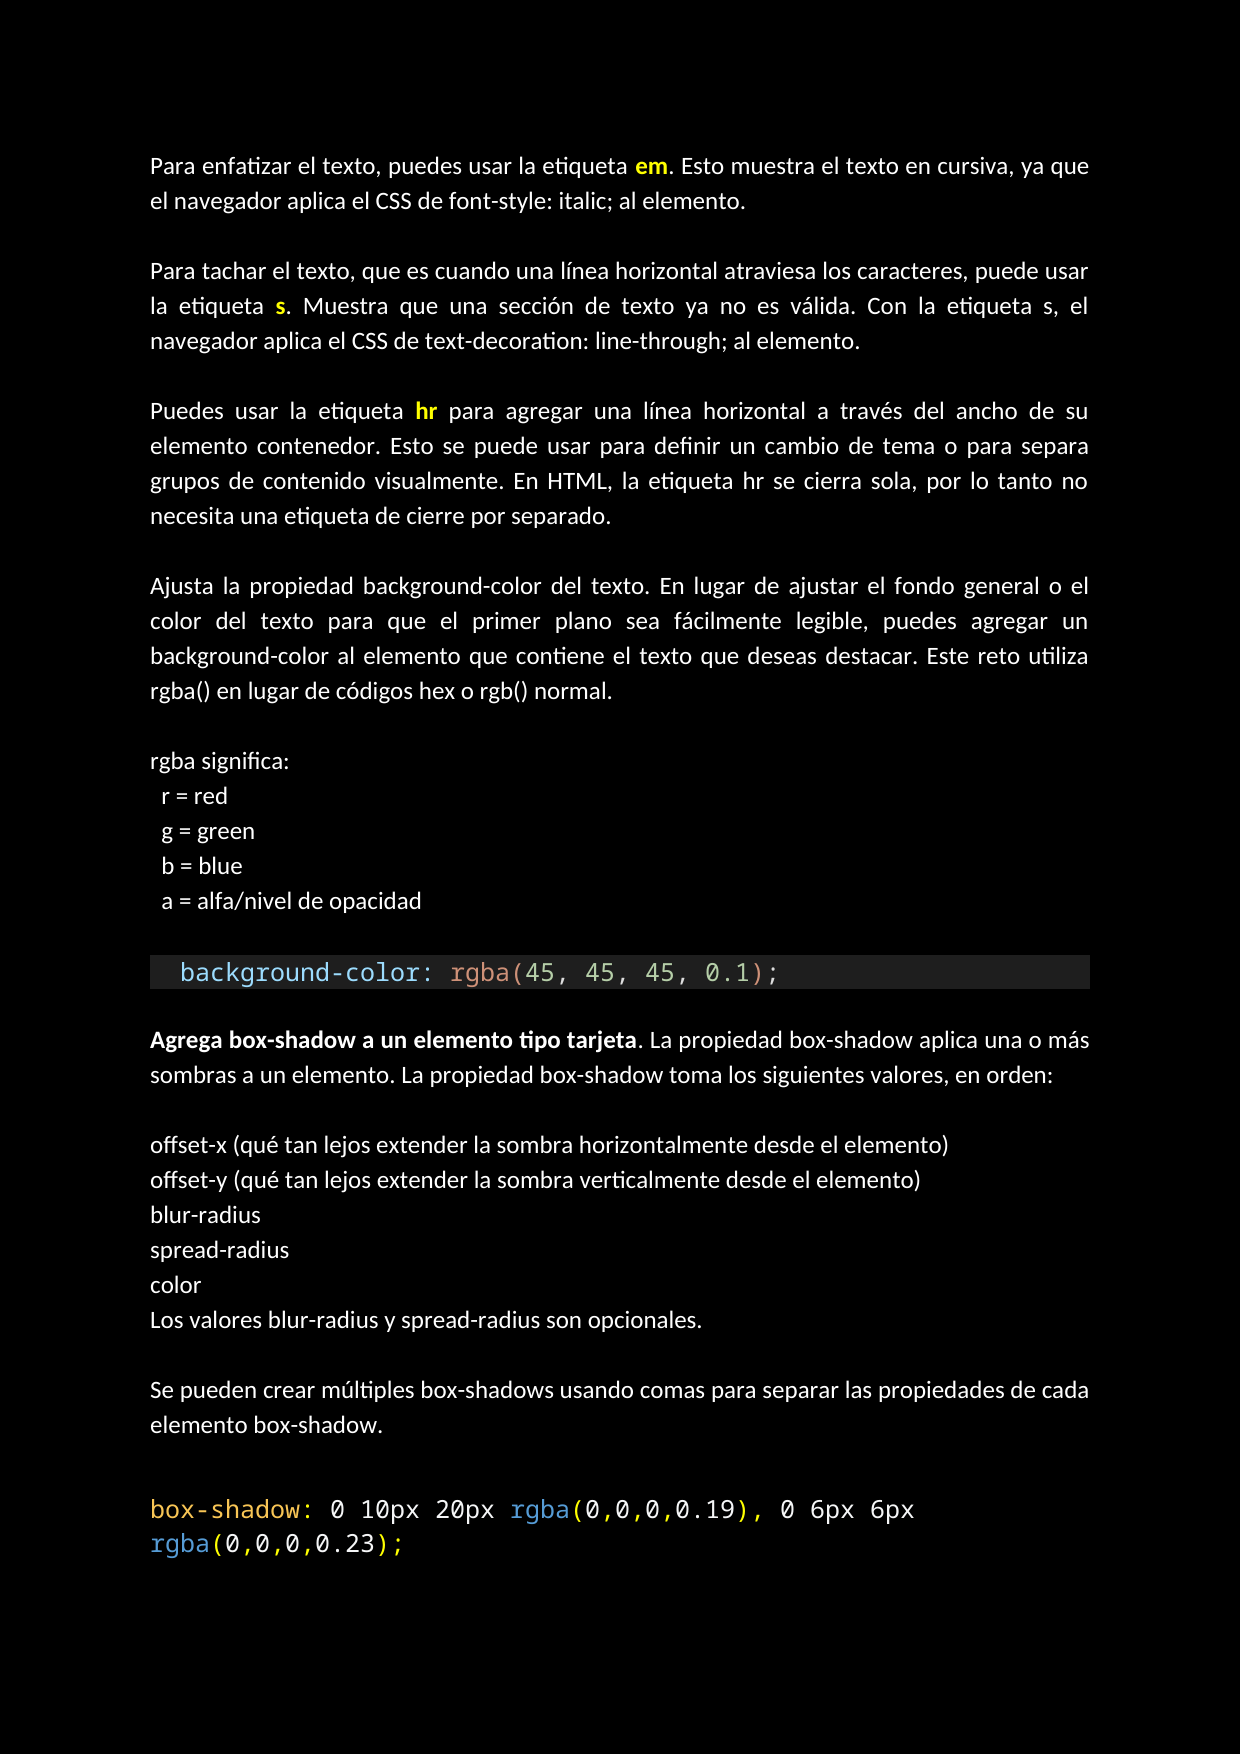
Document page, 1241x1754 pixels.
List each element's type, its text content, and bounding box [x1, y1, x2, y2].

text Puedes usar la etiqueta hr para agregar una línea horizontal a través del ancho de su elemento contenedor. Esto se puede usar para definir un cambio de tema o para separa grupos de contenido visualmente. En HTML, la etiqueta hr se cierra sola, por lo tanto no necesita una etiqueta de cierre por separado. [150, 395, 1090, 531]
text blur-radius [150, 1199, 1090, 1229]
text box-shadow: 0 10px 20px rgba(0,0,0,0.19), 0 6px 6px rgba(0,0,0,0.23); [150, 1492, 1090, 1560]
text offset-y (qué tan lejos extender la sombra verticalmente desde el elemento) [150, 1164, 1090, 1194]
text b = blue [150, 850, 1090, 881]
text Ajusta la propiedad background-color del texto. En lugar de ajustar el fondo general o el color del texto para que el primer plano sea fácilmente legible, puedes agregar un background-color al elemento que contiene el texto que deseas destacar. Este reto utiliza rgba() en lugar de códigos hex o rgb() normal. [150, 570, 1090, 706]
text Agrega box-shadow a un elemento tipo tarjeta. La propiedad box-shadow aplica una o más sombras a un elemento. La propiedad box-shadow toma los siguientes valores, en orden: [150, 1024, 1090, 1089]
text background-color: rgba(45, 45, 45, 0.1); [150, 955, 1090, 989]
text Los valores blur-radius y spread-radius son opcionales. [150, 1304, 1090, 1334]
text Para enfatizar el texto, puedes usar la etiqueta em. Esto muestra el texto en cursiva, ya que el navegador aplica el CSS de font-style: italic; al elemento. [150, 150, 1090, 216]
text rgba significa: [150, 745, 1090, 776]
text Se pueden crear múltiples box-shadows usando comas para separar las propiedades de cada elemento box-shadow. [150, 1374, 1090, 1439]
text offset-x (qué tan lejos extender la sombra horizontalmente desde el elemento) [150, 1129, 1090, 1159]
text color [150, 1269, 1090, 1299]
text spread-radius [150, 1234, 1090, 1264]
text r = red [150, 780, 1090, 811]
text Para tachar el texto, que es cuando una línea horizontal atraviesa los caracteres, puede usar la etiqueta s. Muestra que una sección de texto ya no es válida. Con la etiqueta s, el navegador aplica el CSS de text-decoration: line-through; al elemento. [150, 255, 1090, 356]
text g = green [150, 815, 1090, 846]
text a = alfa/nivel de opacidad [150, 885, 1090, 916]
